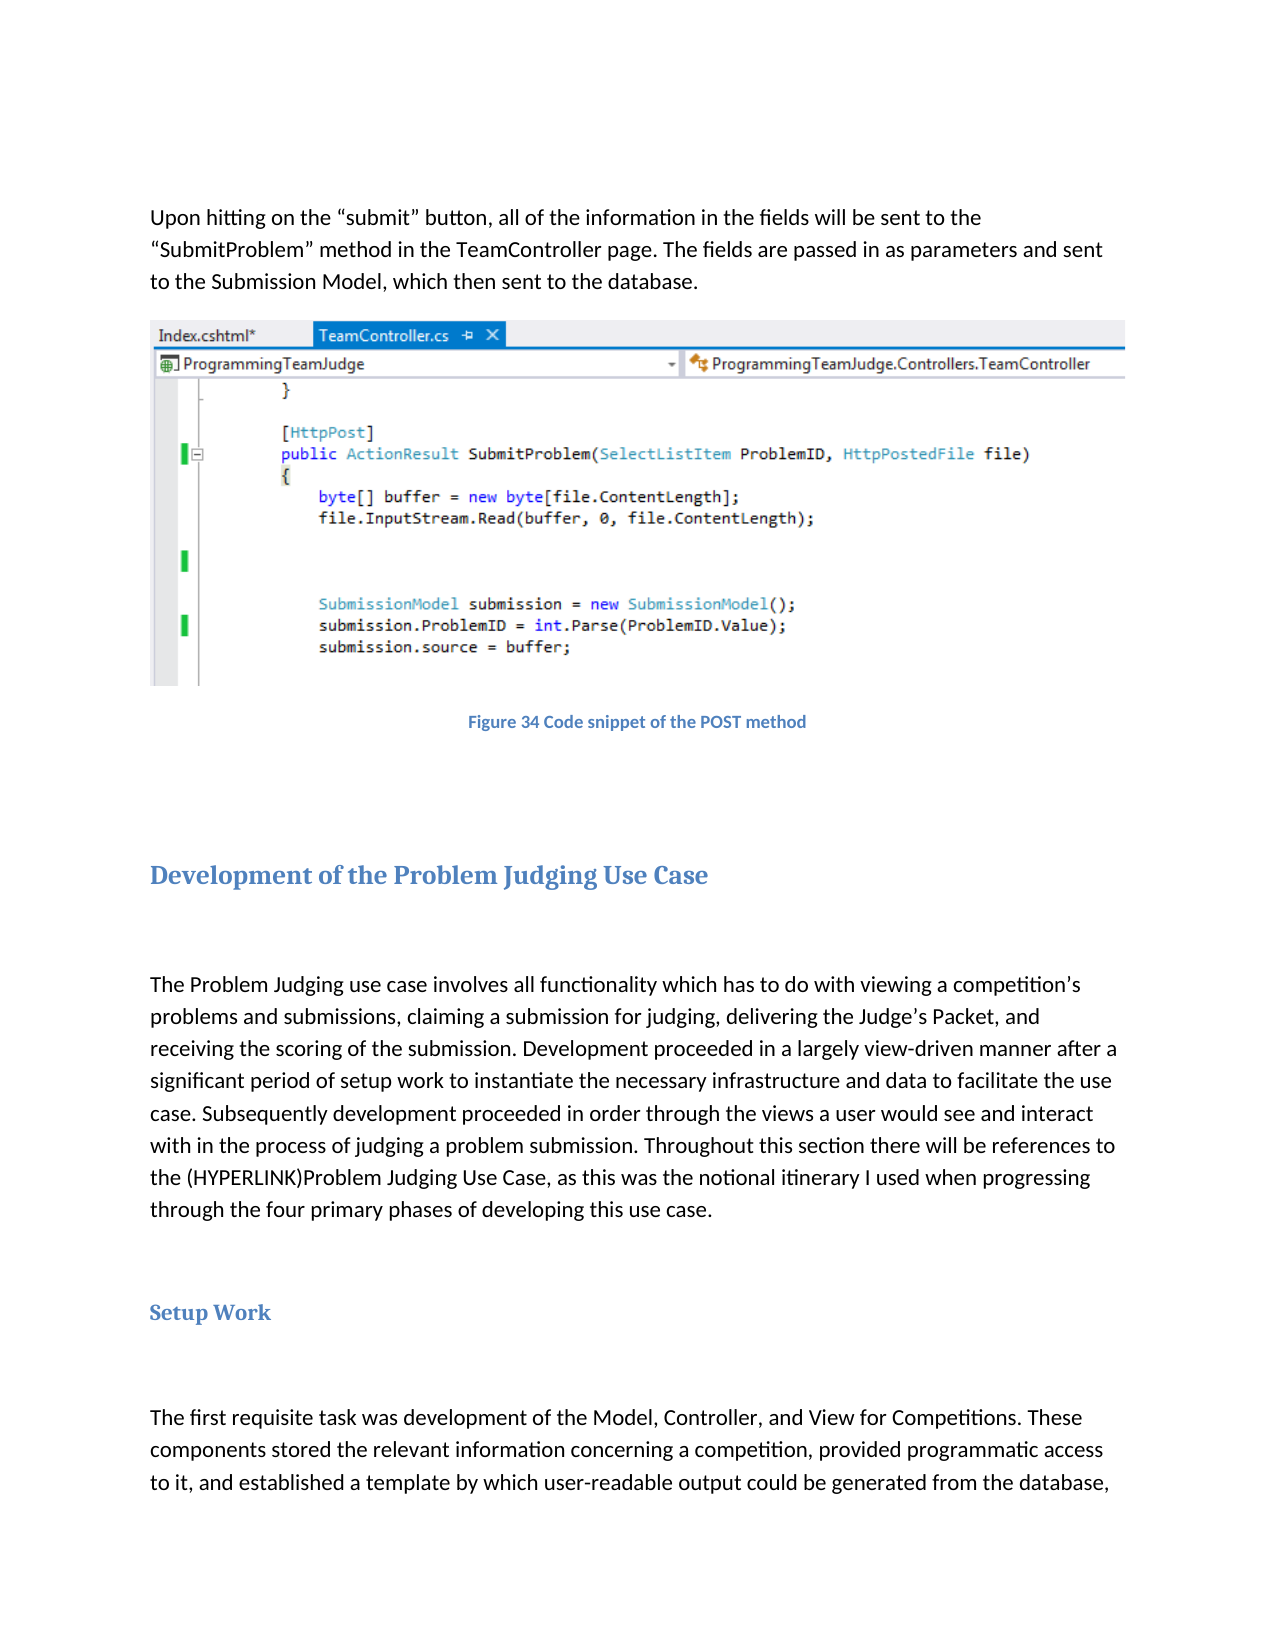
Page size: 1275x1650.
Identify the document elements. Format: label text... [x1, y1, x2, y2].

subtitle Setup Work [150, 1299, 1125, 1326]
picture [150, 320, 1125, 686]
text The Problem Judging use case involves all functionality which has to do with viewing a competition’s problems and submissions, claiming a submission for judging, delivering the Judge’s Packet, and receiving the scoring of the submission. Development proceeded in a largely view-driven manner after a significant period of setup work to instantiate the necessary infrastructure and data to facilitate the use case. Subsequently development proceeded in order through the views a user would see and interact with in the process of judging a problem submission. Throughout this section there will be references to the (HYPERLINK)Problem Judging Use Case, as this was the notional itinerary I used when progressing through the four primary phases of developing this use case. [150, 970, 1125, 1223]
text Upon hitting on the “submit” button, all of the information in the fields will be sent to the “SubmitProblem” method in the TeamController page. The fields are passed in as parameters and sent to the Submission Model, which then sent to the database. [150, 203, 1125, 295]
subtitle Development of the Problem Judging Use Case [150, 860, 1125, 891]
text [150, 1403, 1125, 1496]
